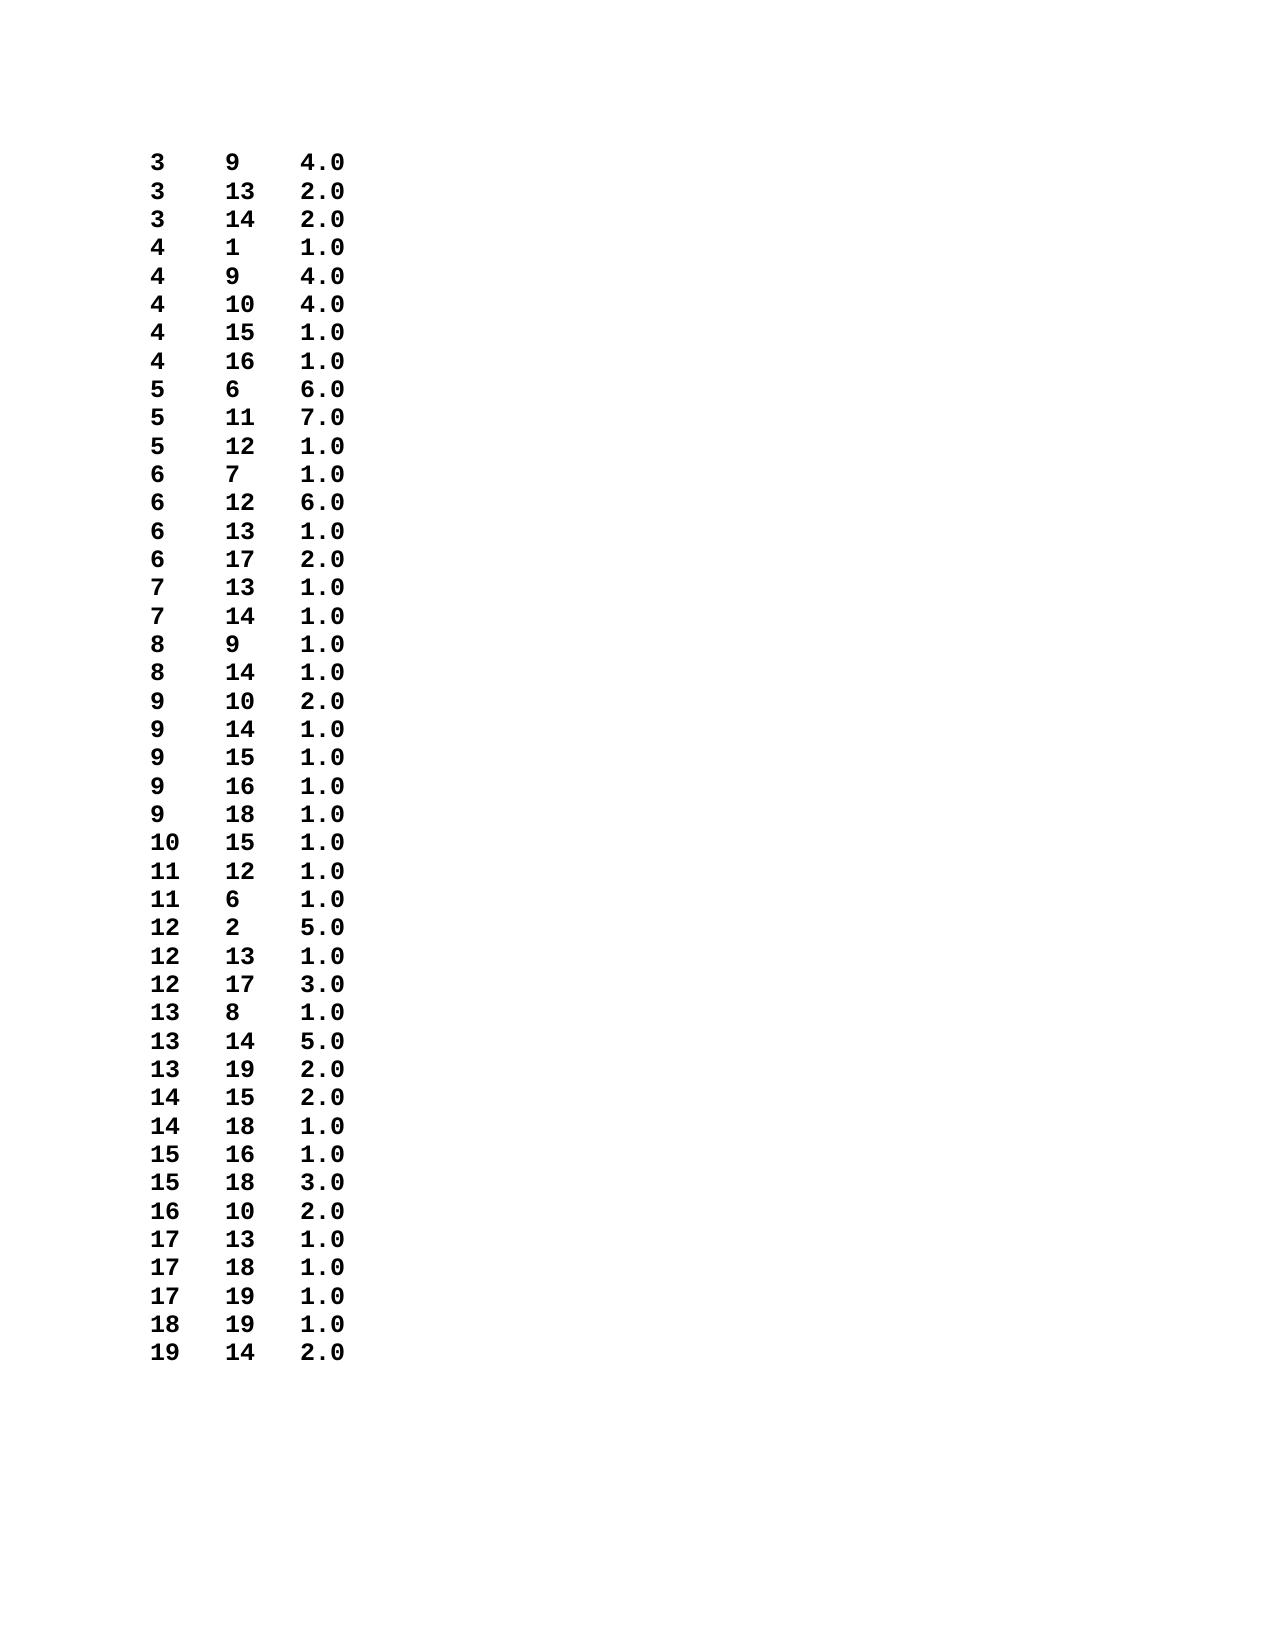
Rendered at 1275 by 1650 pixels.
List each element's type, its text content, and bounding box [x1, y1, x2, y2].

text 6 13 1.0 [150, 518, 1134, 547]
text 18 19 1.0 [150, 1312, 1134, 1340]
text 7 14 1.0 [150, 603, 1134, 632]
text 4 15 1.0 [150, 320, 1134, 348]
text 8 9 1.0 [150, 632, 1134, 660]
text 15 16 1.0 [150, 1142, 1134, 1170]
text 4 16 1.0 [150, 348, 1134, 377]
text 15 18 3.0 [150, 1170, 1134, 1198]
text 9 10 2.0 [150, 688, 1134, 717]
text 5 11 7.0 [150, 405, 1134, 433]
text 10 15 1.0 [150, 830, 1134, 858]
text 16 10 2.0 [150, 1198, 1134, 1227]
text 13 19 2.0 [150, 1057, 1134, 1085]
text 11 6 1.0 [150, 887, 1134, 915]
text 12 2 5.0 [150, 915, 1134, 943]
text 19 14 2.0 [150, 1340, 1134, 1368]
text 3 9 4.0 [150, 150, 1134, 178]
text 9 16 1.0 [150, 773, 1134, 802]
text 5 12 1.0 [150, 433, 1134, 462]
text 14 18 1.0 [150, 1113, 1134, 1142]
text 12 17 3.0 [150, 972, 1134, 1000]
text 9 18 1.0 [150, 802, 1134, 830]
text 9 14 1.0 [150, 717, 1134, 745]
text 9 15 1.0 [150, 745, 1134, 773]
text 4 10 4.0 [150, 292, 1134, 320]
text 13 8 1.0 [150, 1000, 1134, 1028]
text 11 12 1.0 [150, 858, 1134, 887]
text 5 6 6.0 [150, 377, 1134, 405]
text 12 13 1.0 [150, 943, 1134, 972]
text 4 9 4.0 [150, 263, 1134, 292]
text 8 14 1.0 [150, 660, 1134, 688]
text 4 1 1.0 [150, 235, 1134, 263]
text 13 14 5.0 [150, 1028, 1134, 1057]
text 3 13 2.0 [150, 178, 1134, 207]
text 17 13 1.0 [150, 1227, 1134, 1255]
text 14 15 2.0 [150, 1085, 1134, 1113]
text 17 19 1.0 [150, 1283, 1134, 1312]
text 3 14 2.0 [150, 207, 1134, 235]
text 6 7 1.0 [150, 462, 1134, 490]
text 17 18 1.0 [150, 1255, 1134, 1283]
text 6 12 6.0 [150, 490, 1134, 518]
text 6 17 2.0 [150, 547, 1134, 575]
text 7 13 1.0 [150, 575, 1134, 603]
